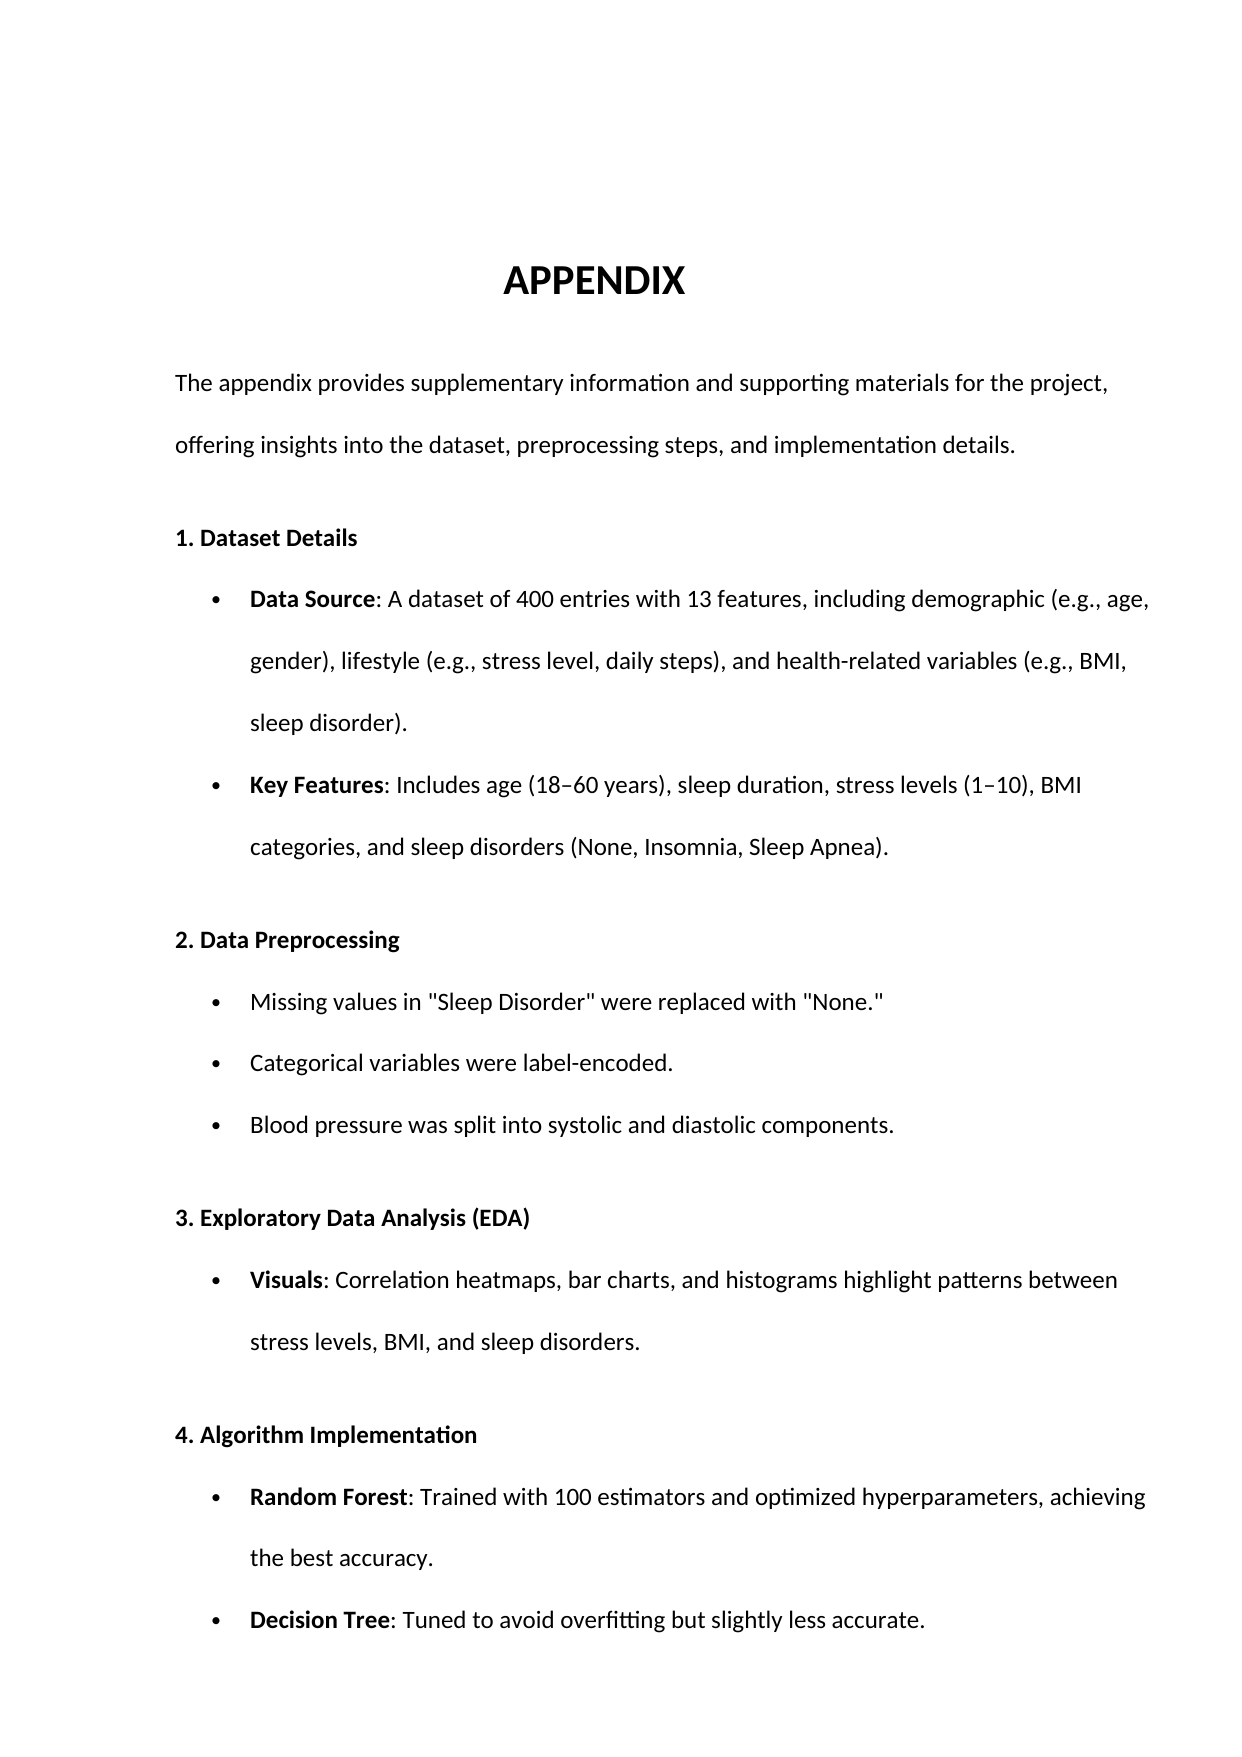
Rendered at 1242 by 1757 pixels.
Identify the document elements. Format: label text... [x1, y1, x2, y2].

text 4. Algorithm Implementation [175, 1419, 1162, 1449]
text offering insights into the dataset, preprocessing steps, and implementation details. [175, 429, 1162, 459]
text 1. Dataset Details [175, 522, 1162, 552]
text stress levels, BMI, and sleep disorders. [250, 1326, 1162, 1357]
list Decision Tree: Tuned to avoid overfitting but slightly less accurate. [212, 1604, 1162, 1635]
text categories, and sleep disorders (None, Insomnia, Sleep Apnea). [250, 831, 1162, 862]
text The appendix provides supplementary information and supporting materials for the project, [175, 367, 1162, 397]
text APPENDIX [175, 252, 1162, 305]
list Random Forest: Trained with 100 estimators and optimized hyperparameters, achieving [212, 1481, 1162, 1511]
text gender), lifestyle (e.g., stress level, daily steps), and health-related variables (e.g., BMI, [250, 645, 1162, 676]
list Missing values in "Sleep Disorder" were replaced with "None." [212, 986, 1162, 1016]
list Blood pressure was split into systolic and diastolic components. [212, 1109, 1162, 1140]
list Categorical variables were label-encoded. [212, 1048, 1162, 1078]
list Visuals: Correlation heatmaps, bar charts, and histograms highlight patterns between [212, 1264, 1162, 1295]
list Data Source: A dataset of 400 entries with 13 features, including demographic (e.g., age, [212, 583, 1162, 614]
text sleep disorder). [250, 707, 1162, 738]
text the best accuracy. [250, 1543, 1162, 1573]
text 2. Data Preprocessing [175, 924, 1162, 954]
text 3. Exploratory Data Analysis (EDA) [175, 1202, 1162, 1233]
list Key Features: Includes age (18–60 years), sleep duration, stress levels (1–10), BMI [212, 769, 1162, 800]
